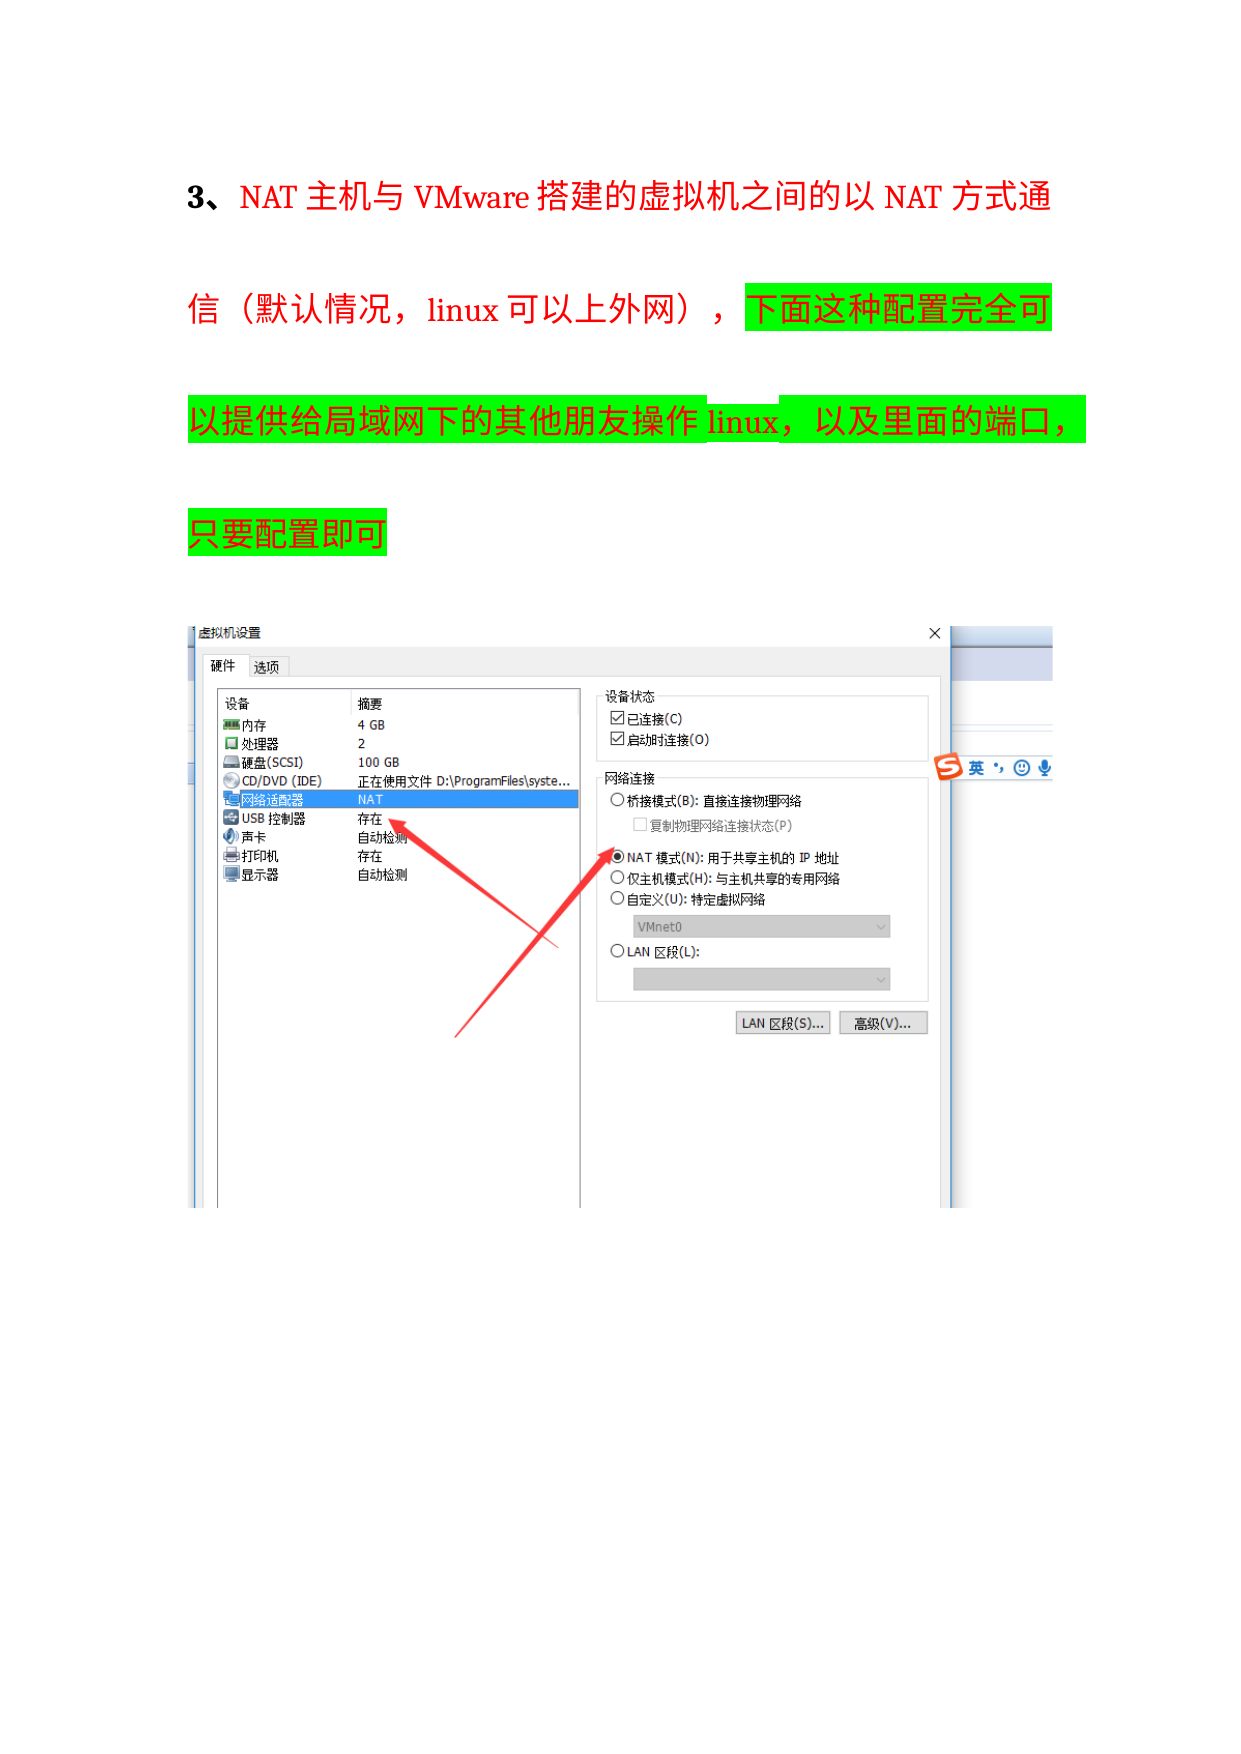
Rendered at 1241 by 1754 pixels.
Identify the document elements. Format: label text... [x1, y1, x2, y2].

picture [187, 626, 1053, 1208]
subtitle 3、NAT主机与VMware搭建的虚拟机之间的以NAT 方式通信（默认情况，linux可以上外网），下面这种配置完全可以提供给局域网下的其他朋友操作linux，以及里面的端口，只要配置即可 [187, 162, 1053, 564]
